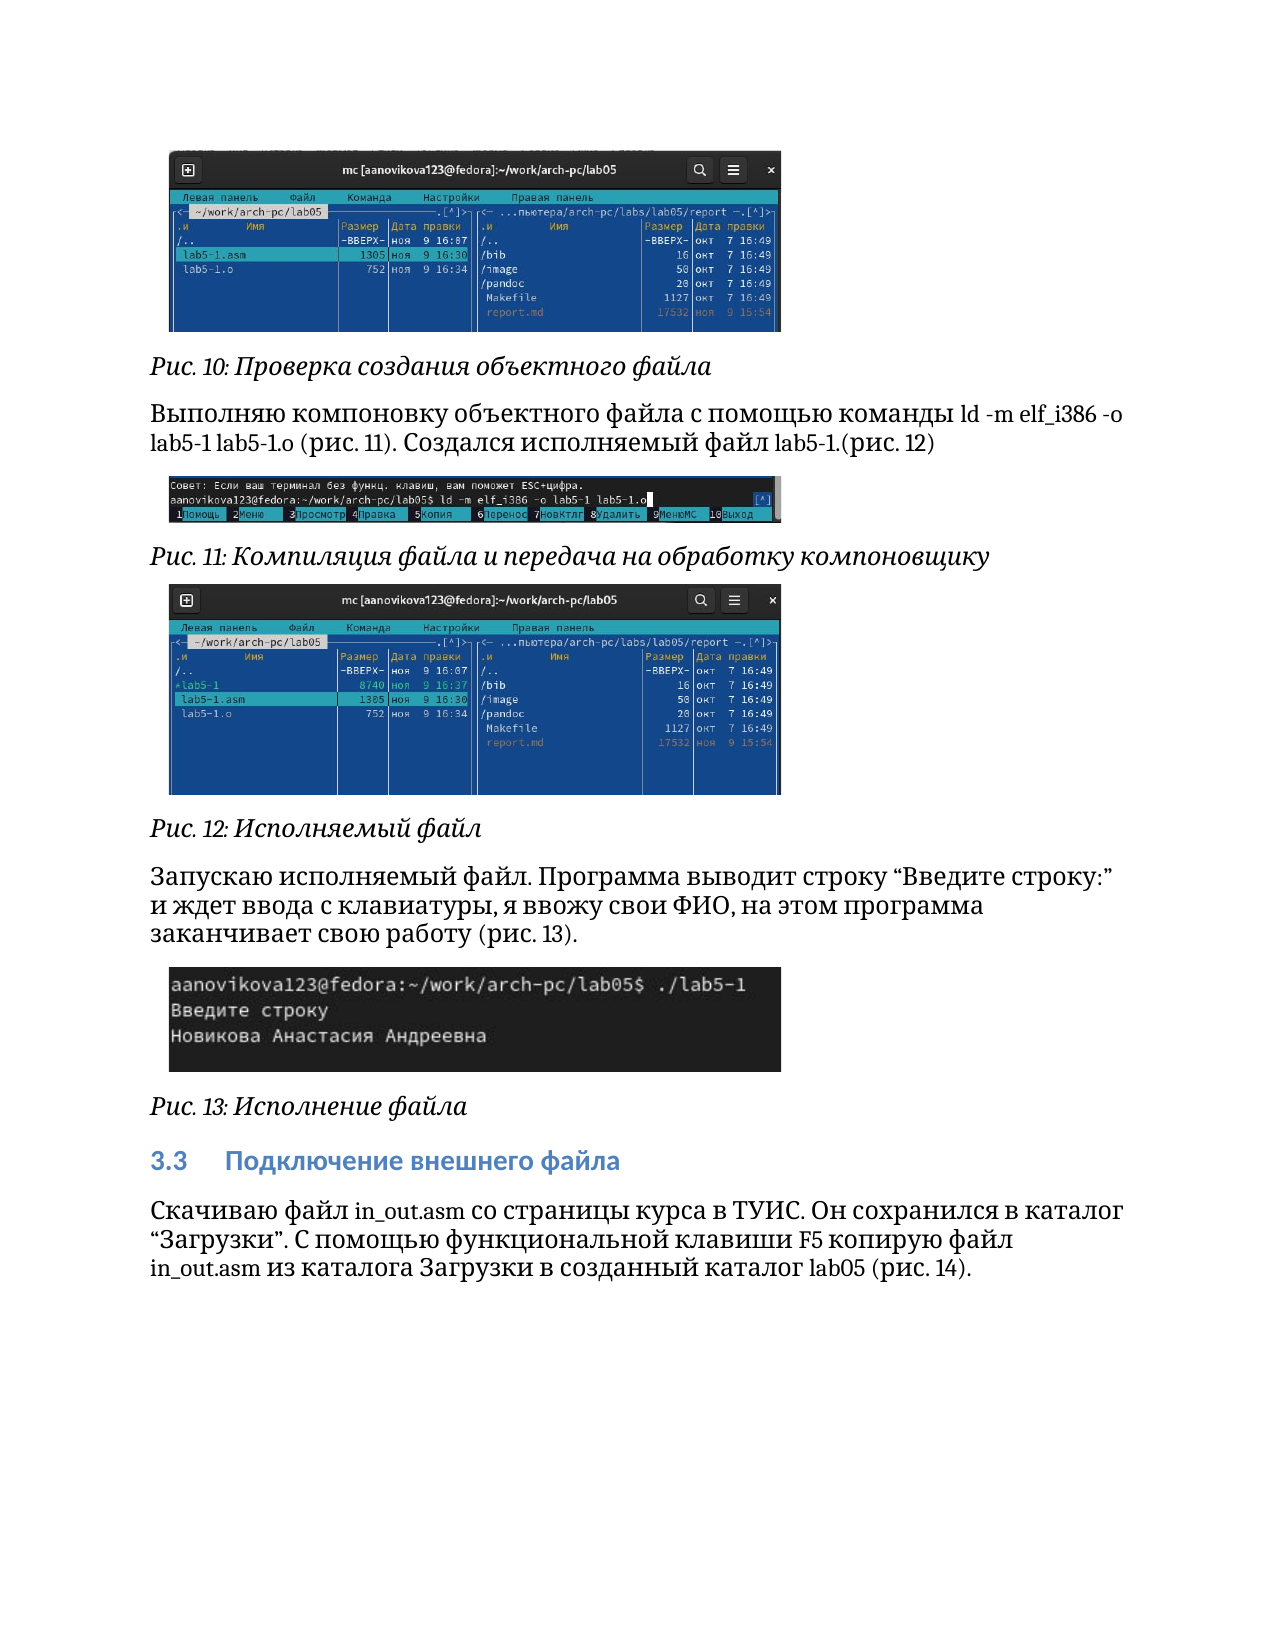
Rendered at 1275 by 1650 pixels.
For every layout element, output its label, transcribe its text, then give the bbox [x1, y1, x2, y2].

picture [168, 584, 782, 795]
picture [168, 967, 782, 1072]
picture [168, 150, 782, 332]
text Рис. 11: Компиляция файла и передача на обработку компоновщику [150, 543, 1125, 572]
text Рис. 12: Исполняемый файл [150, 815, 1125, 844]
text Выполняю компоновку объектного файла с помощью команды ld -m elf_i386 -o lab5-1 lab5-1.o (рис. 11). Создался исполняемый файл lab5-1.(рис. 12) [150, 400, 1125, 457]
picture [168, 476, 782, 523]
text Запускаю исполняемый файл. Программа выводит строку “Введите строку:” и ждет ввода с клавиатуры, я ввожу свои ФИО, на этом программа заканчивает свою работу (рис. 13). [150, 863, 1125, 949]
text Рис. 13: Исполнение файла [150, 1093, 1125, 1122]
text Скачиваю файл in_out.asm со страницы курса в ТУИС. Он сохранился в каталог “Загрузки”. С помощью функциональной клавиши F5 копирую файл in_out.asm из каталога Загрузки в созданный каталог lab05 (рис. 14). [150, 1197, 1125, 1283]
text Рис. 10: Проверка создания объектного файла [150, 352, 1125, 381]
subtitle 3.3 Подключение внешнего файла [150, 1142, 1125, 1178]
